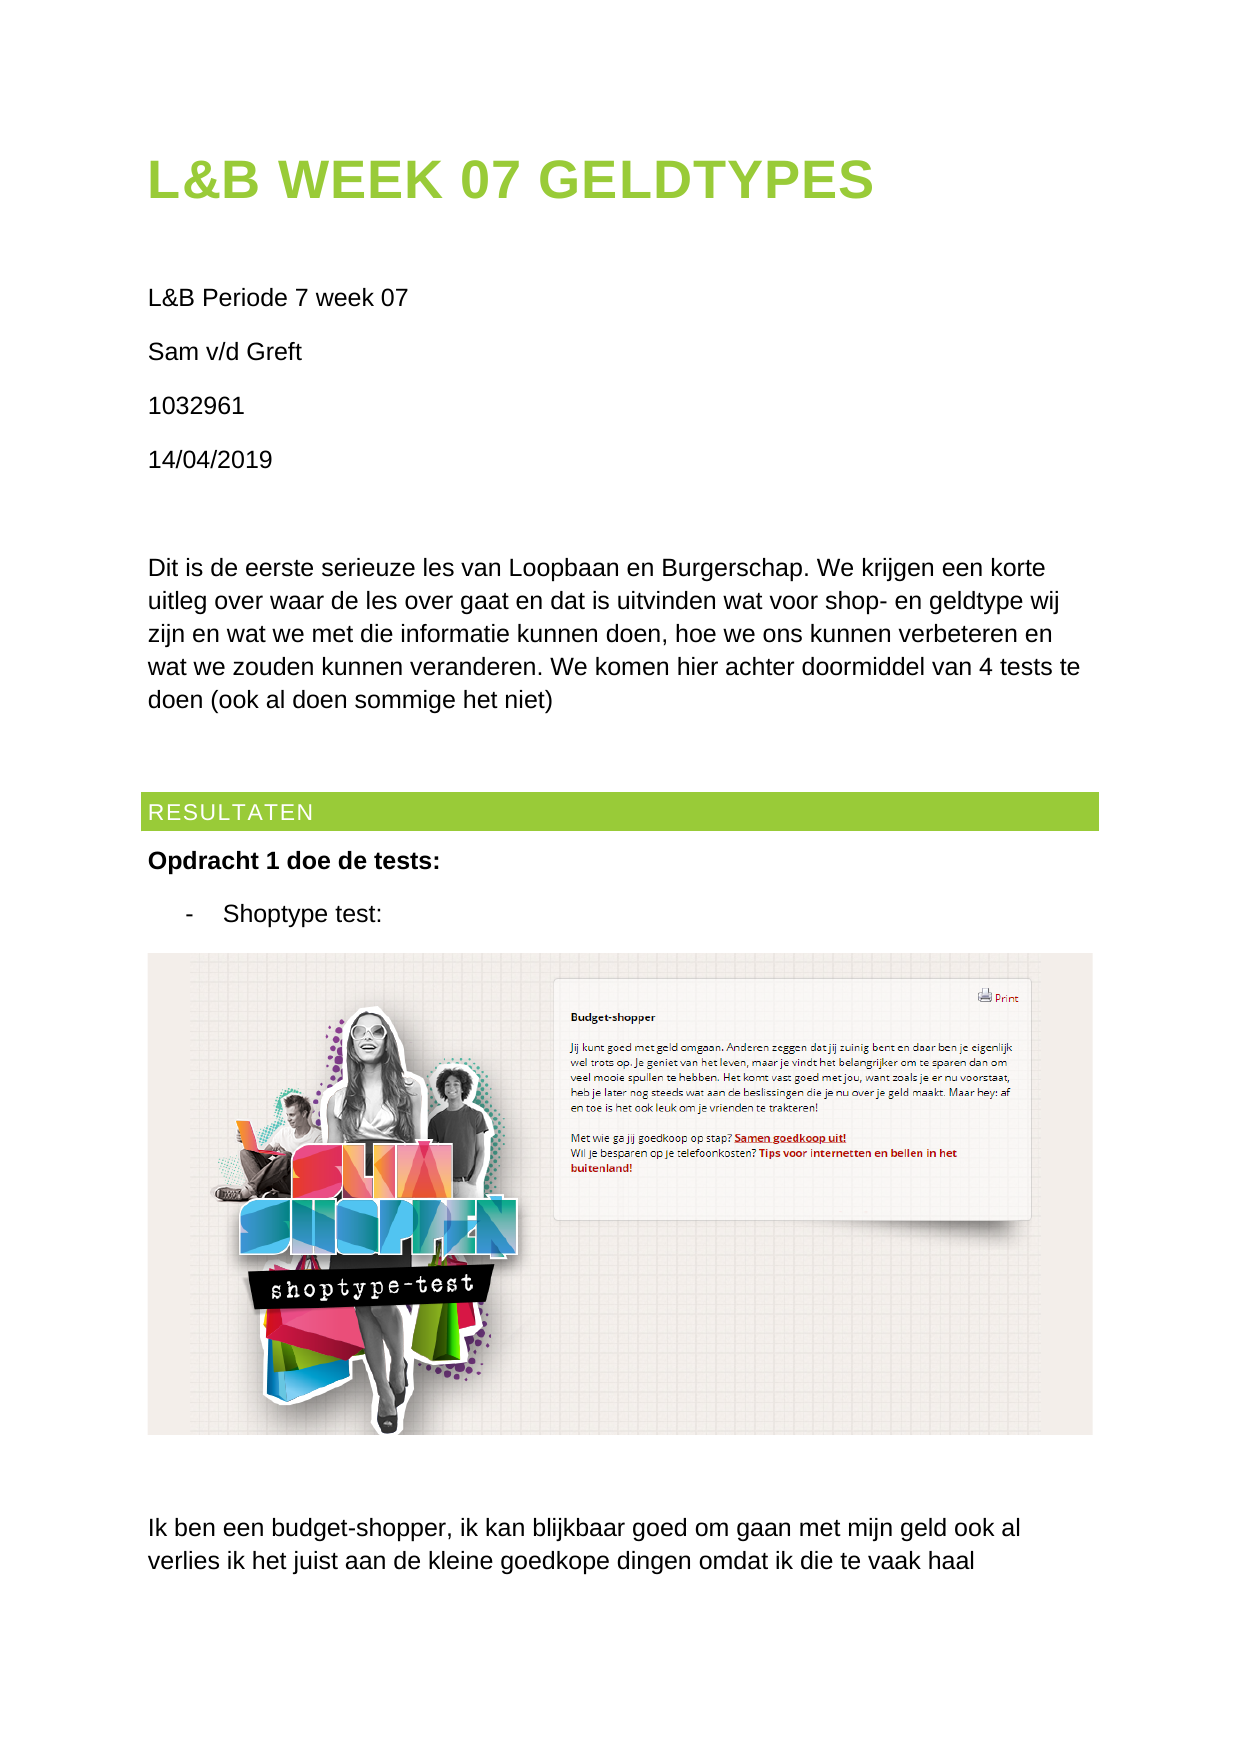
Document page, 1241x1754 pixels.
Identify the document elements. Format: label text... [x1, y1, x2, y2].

text 14/04/2019 [148, 445, 1093, 474]
picture [147, 953, 1093, 1435]
text Dit is de eerste serieuze les van Loopbaan en Burgerschap. We krijgen een korte uitleg over waar de les over gaat en dat is uitvinden wat voor shop- en geldtype wij zijn en wat we met die informatie kunnen doen, hoe we ons kunnen verbeteren en wat we zouden kunnen veranderen. We komen hier achter doormiddel van 4 tests te doen (ook al doen sommige het niet) [148, 553, 1093, 713]
text Sam v/d Greft [148, 337, 1093, 366]
text L&B Periode 7 week 07 [148, 283, 1093, 312]
text Ik ben een budget-shopper, ik kan blijkbaar goed om gaan met mijn geld ook al verlies ik het juist aan de kleine goedkope dingen omdat ik die te vaak haal [148, 1513, 1093, 1575]
text 1032961 [148, 391, 1093, 420]
subtitle Resultaten [148, 799, 1093, 825]
list Shoptype test: [185, 899, 1093, 928]
text Opdracht 1 doe de tests: [148, 846, 1093, 874]
title L&B week 07 GELDTYPES [148, 148, 1093, 210]
